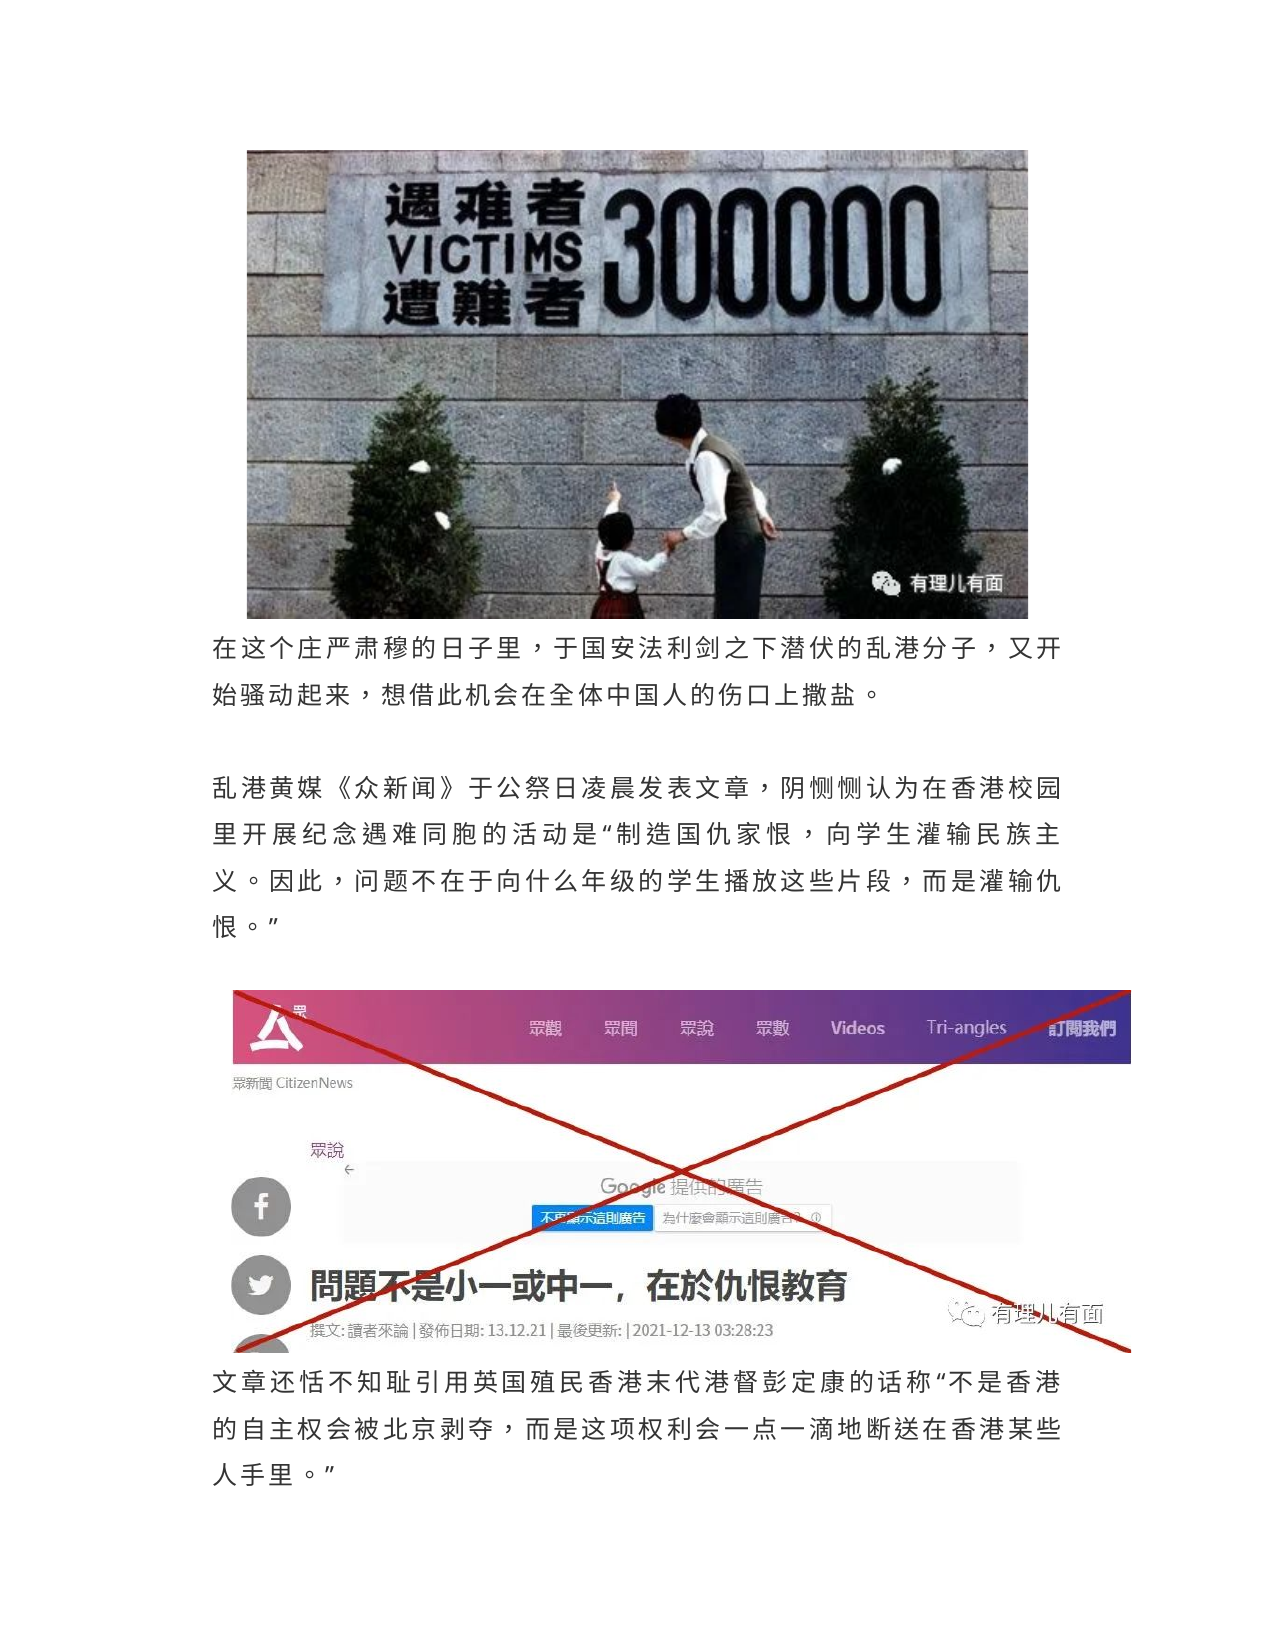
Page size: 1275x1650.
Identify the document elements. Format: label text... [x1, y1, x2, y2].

picture [231, 990, 1132, 1353]
text 乱港黄媒《众新闻》于公祭日凌晨发表文章，阴恻恻认为在香港校园里开展纪念遇难同胞的活动是“制造国仇家恨，向学生灌输民族主义。因此，问题不在于向什么年级的学生播放这些片段，而是灌输仇恨。” [212, 758, 1062, 944]
picture [246, 150, 1029, 619]
text 在这个庄严肃穆的日子里，于国安法利剑之下潜伏的乱港分子，又开始骚动起来，想借此机会在全体中国人的伤口上撒盐。 [212, 619, 1062, 712]
text 文章还恬不知耻引用英国殖民香港末代港督彭定康的话称“不是香港的自主权会被北京剥夺，而是这项权利会一点一滴地断送在香港某些人手里。” [212, 1353, 1062, 1492]
